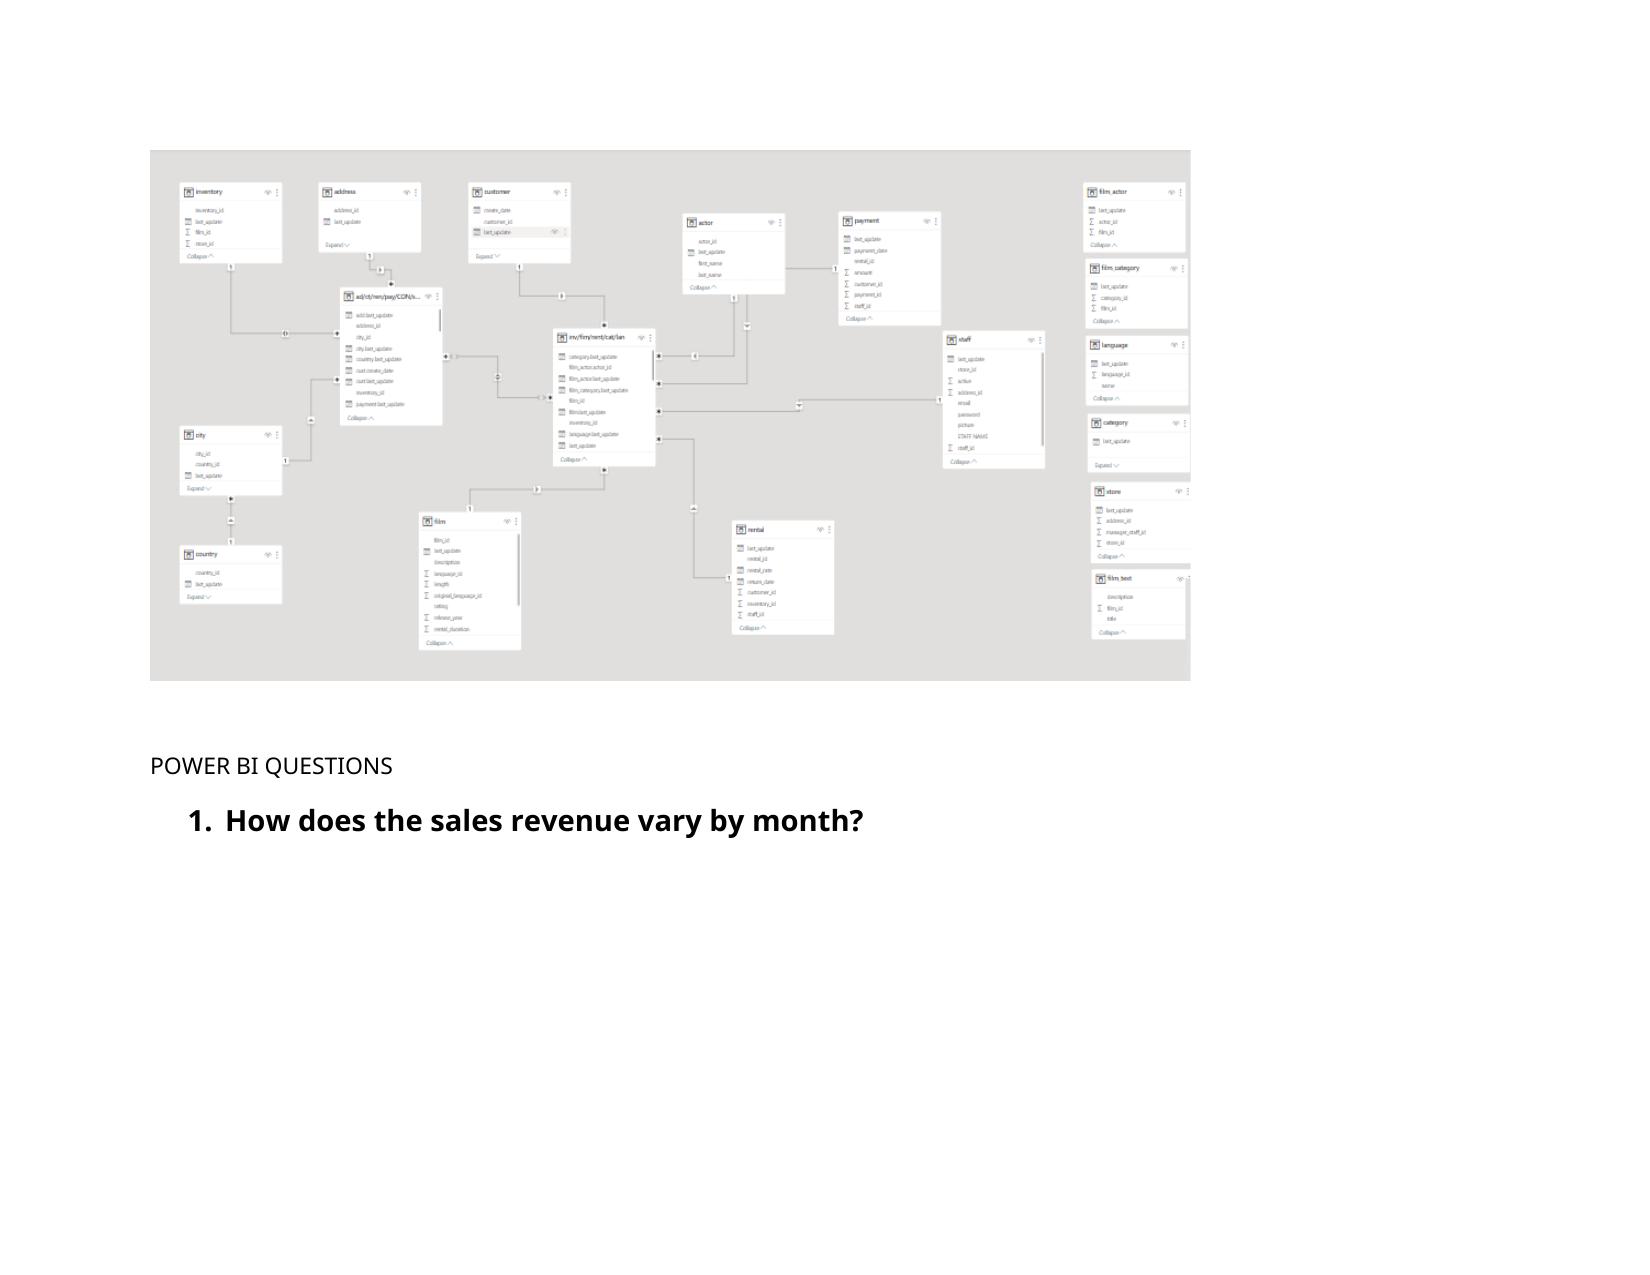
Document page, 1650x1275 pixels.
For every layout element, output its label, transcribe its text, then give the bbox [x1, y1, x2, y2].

list How does the sales revenue vary by month? [187, 801, 1500, 840]
picture [150, 150, 1191, 681]
text POWER BI QUESTIONS [150, 750, 1500, 782]
